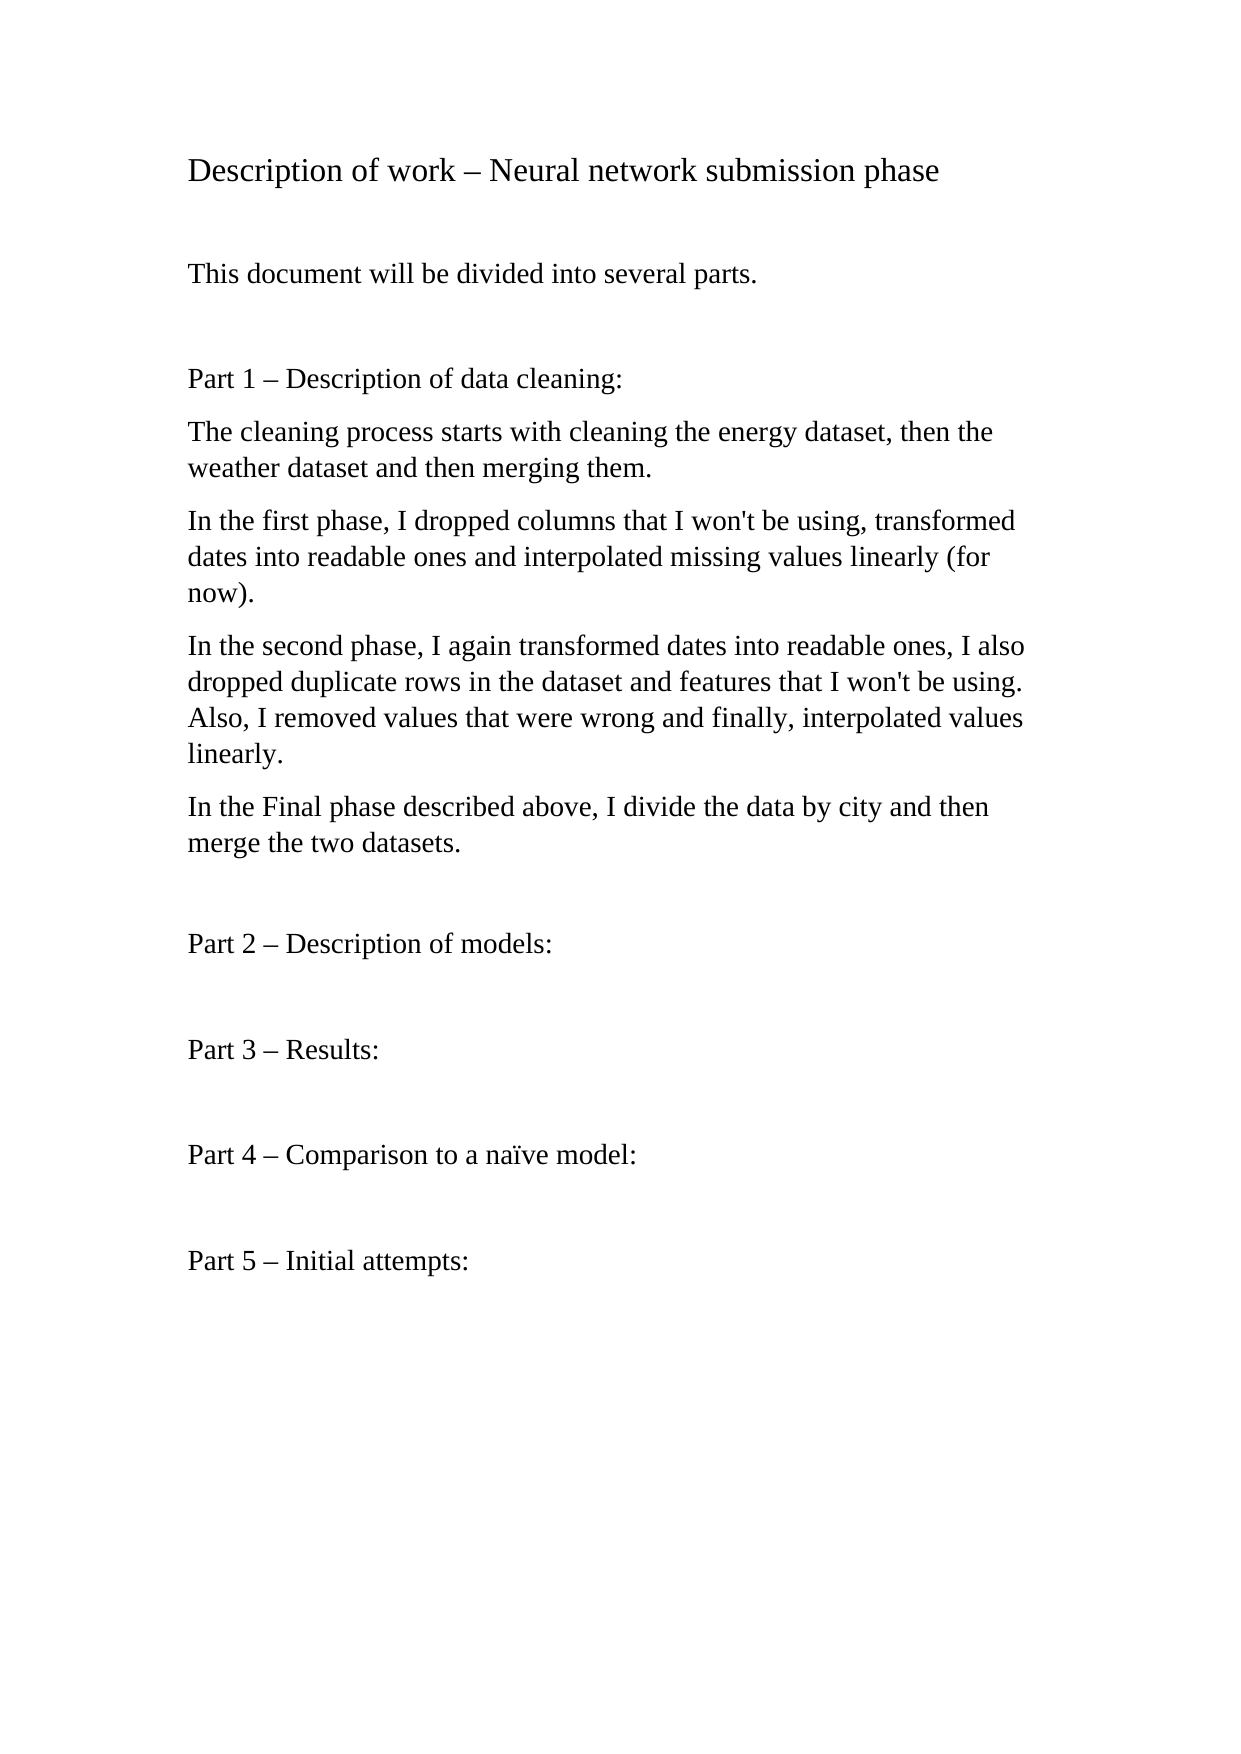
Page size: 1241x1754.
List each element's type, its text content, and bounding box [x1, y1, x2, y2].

text Part 3 – Results: [187, 1032, 1053, 1065]
text This document will be divided into several parts. [187, 256, 1053, 289]
text Description of work – Neural network submission phase [187, 150, 1053, 188]
text Part 4 – Comparison to a naïve model: [187, 1137, 1053, 1171]
text Part 2 – Description of models: [187, 926, 1053, 960]
text In the Final phase described above, I divide the data by city and then merge the two datasets. [187, 789, 1053, 859]
text Part 5 – Initial attempts: [187, 1243, 1053, 1277]
text The cleaning process starts with cleaning the energy dataset, then the weather dataset and then merging them. [187, 414, 1053, 484]
text Part 1 – Description of data cleaning: [187, 361, 1053, 395]
text In the first phase, I dropped columns that I won't be using, transformed dates into readable ones and interpolated missing values linearly (for now). [187, 503, 1053, 609]
text In the second phase, I again transformed dates into readable ones, I also dropped duplicate rows in the dataset and features that I won't be using. Also, I removed values that were wrong and finally, interpolated values linearly. [187, 628, 1053, 770]
